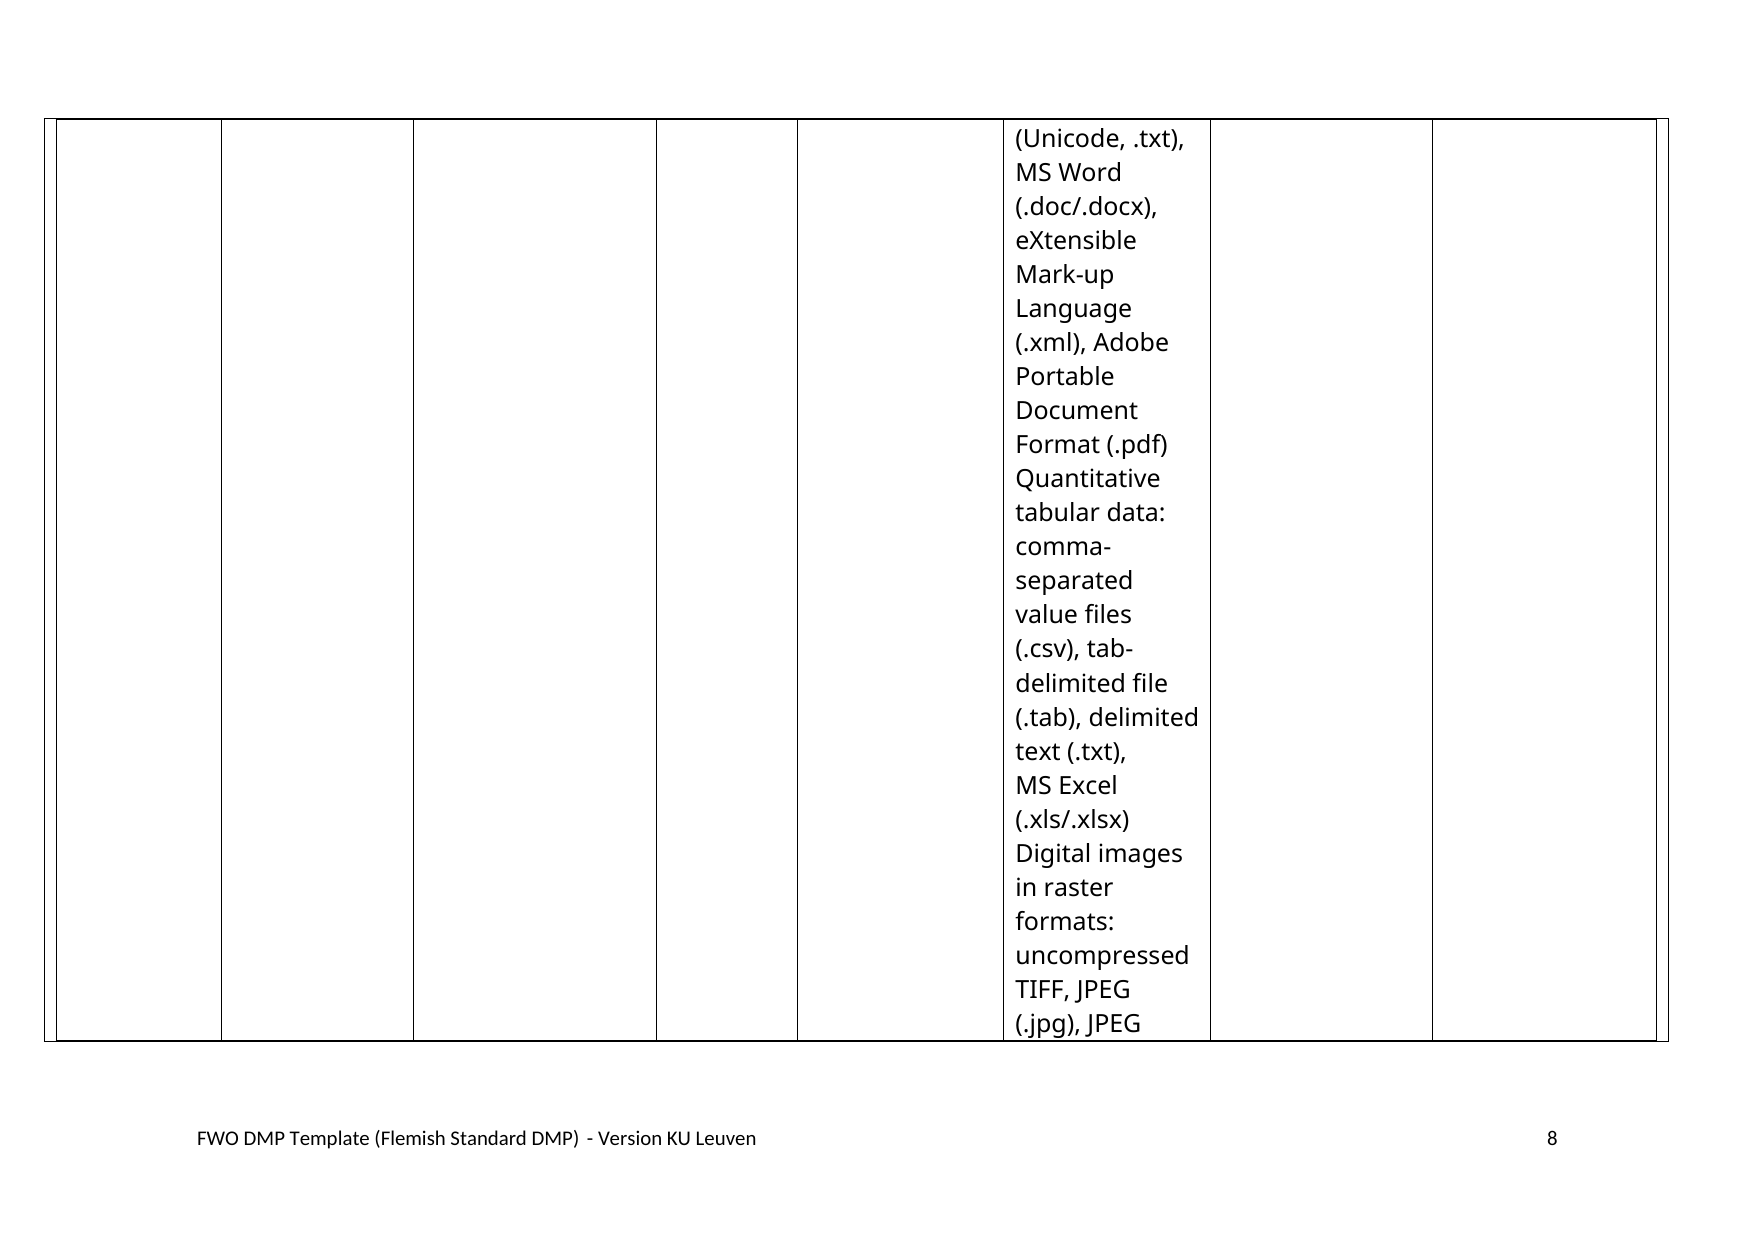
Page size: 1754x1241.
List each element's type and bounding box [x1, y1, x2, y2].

table_cell [1004, 120, 1210, 1040]
table_cell [657, 120, 797, 1040]
table_cell [57, 120, 221, 1040]
table_cell [222, 120, 413, 1040]
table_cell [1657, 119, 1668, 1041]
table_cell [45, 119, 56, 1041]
table_cell [414, 120, 656, 1040]
table_cell [798, 120, 1003, 1040]
table_cell [1433, 120, 1656, 1040]
table_cell [1211, 120, 1432, 1040]
